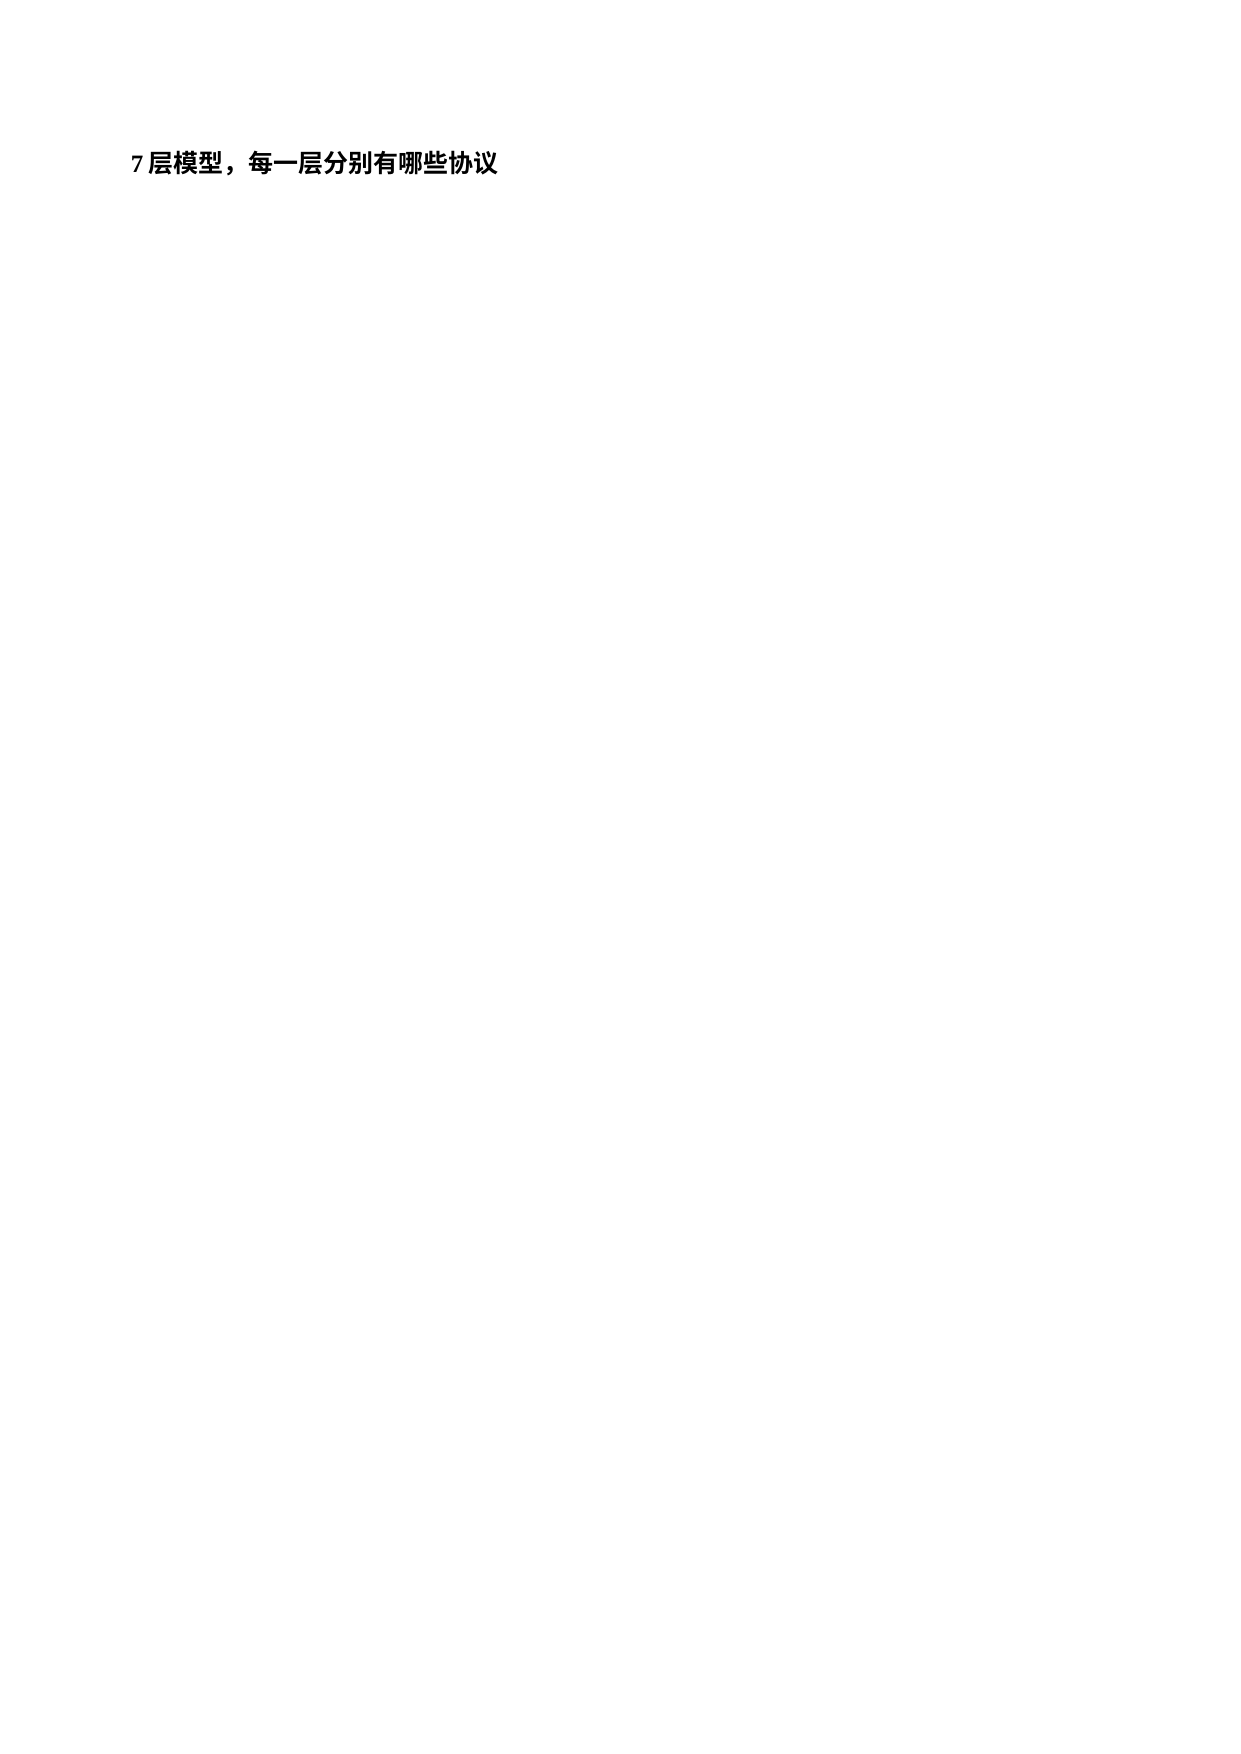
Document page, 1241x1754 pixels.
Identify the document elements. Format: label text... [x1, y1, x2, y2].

subtitle 7层模型，每一层分别有哪些协议 [118, 129, 1122, 194]
